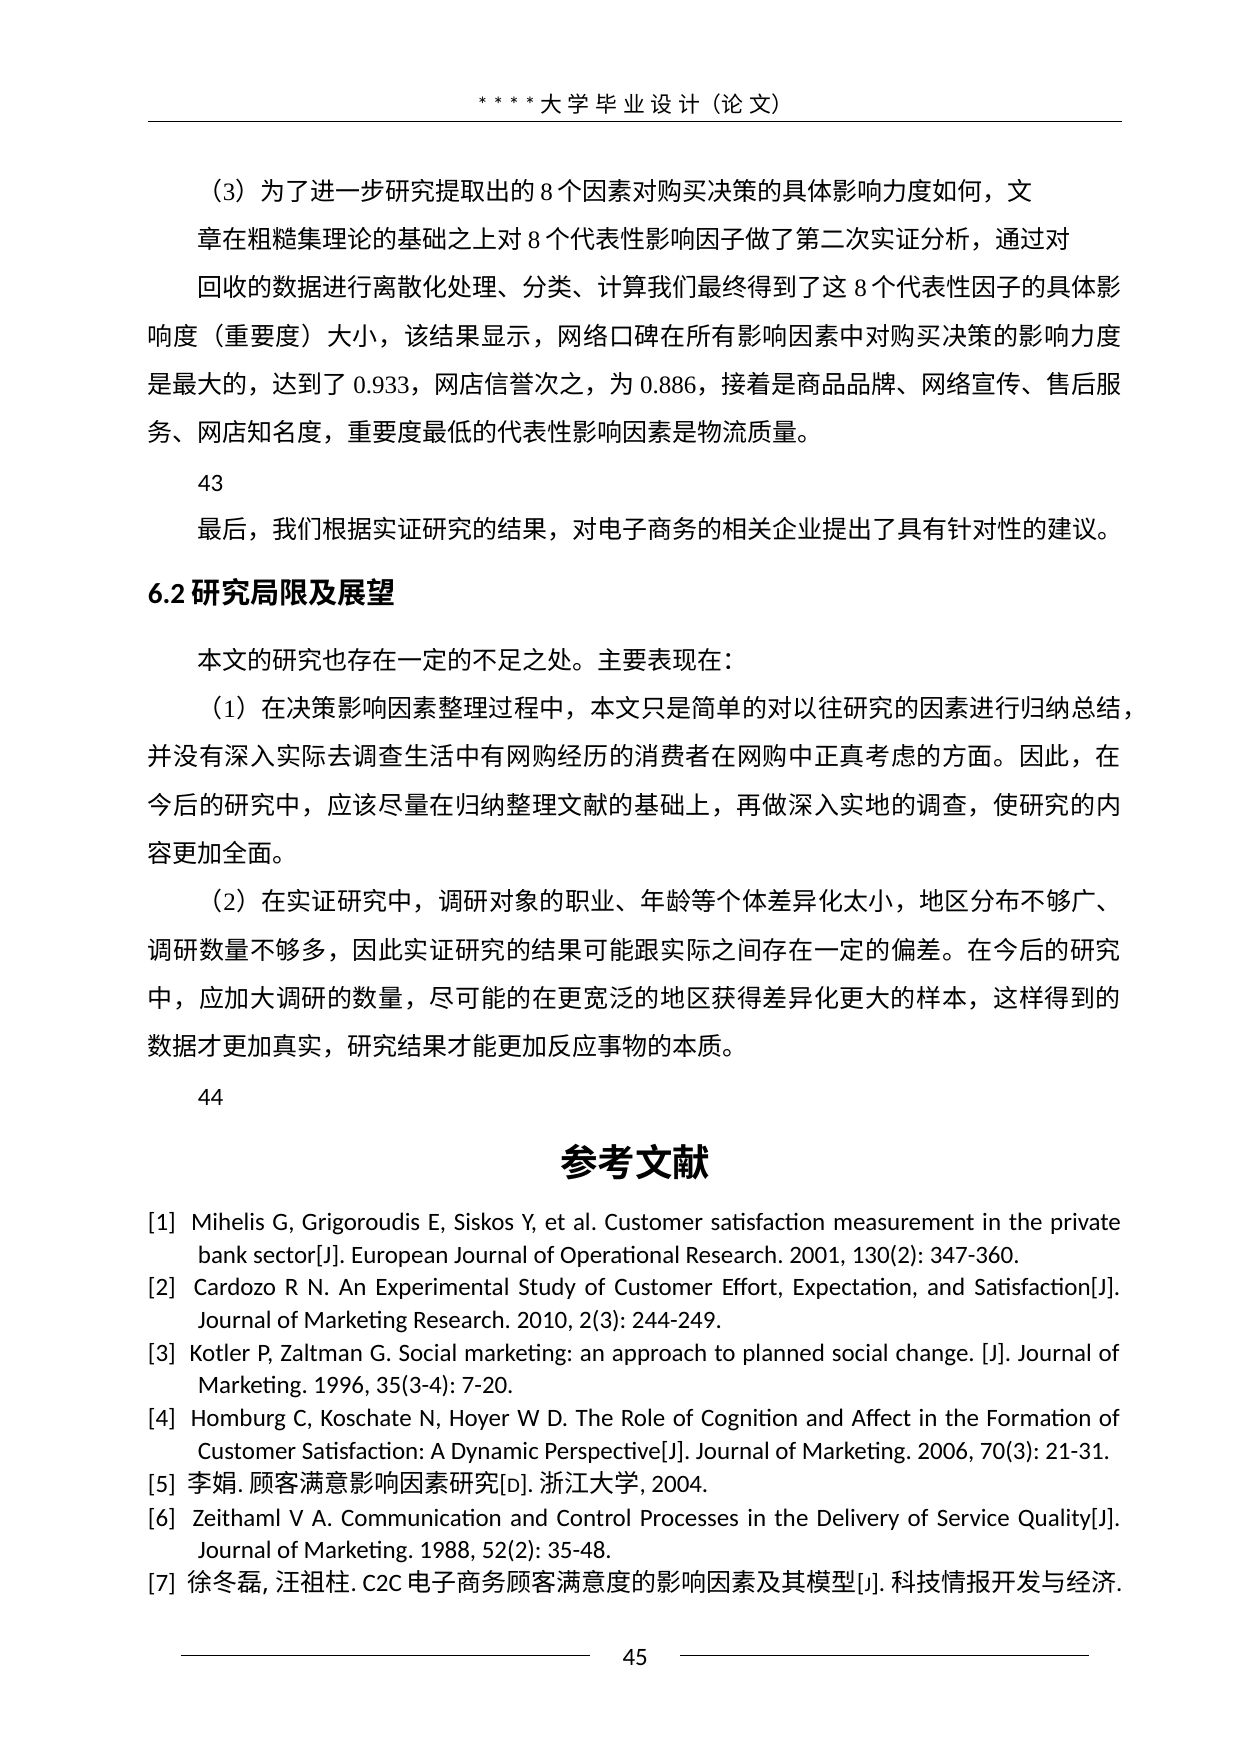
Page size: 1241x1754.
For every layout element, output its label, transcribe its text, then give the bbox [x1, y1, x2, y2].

text [2] Cardozo R N. An Experimental Study of Customer Effort, Expectation, and Satisfaction[J]. Journal of Marketing Research. 2010, 2(3): 244-249. [148, 1269, 1122, 1335]
text （3）为了进一步研究提取出的8个因素对购买决策的具体影响力度如何，文 [148, 159, 1122, 207]
text （2）在实证研究中，调研对象的职业、年龄等个体差异化太小，地区分布不够广、调研数量不够多，因此实证研究的结果可能跟实际之间存在一定的偏差。在今后的研究中，应加大调研的数量，尽可能的在更宽泛的地区获得差异化更大的样本，这样得到的数据才更加真实，研究结果才能更加反应事物的本质。 [148, 870, 1122, 1063]
text [1] Mihelis G, Grigoroudis E, Siskos Y, et al. Customer satisfaction measurement in the private bank sector[J]. European Journal of Operational Research. 2001, 130(2): 347-360. [148, 1204, 1122, 1269]
text 参考文献 [148, 1136, 1122, 1188]
text [5] 李娟. 顾客满意影响因素研究[D]. 浙江大学, 2004. [148, 1466, 1122, 1499]
text 最后，我们根据实证研究的结果，对电子商务的相关企业提出了具有针对性的建议。 [148, 497, 1122, 546]
text 44 [148, 1063, 1122, 1111]
text [4] Homburg C, Koschate N, Hoyer W D. The Role of Cognition and Affect in the Formation of Customer Satisfaction: A Dynamic Perspective[J]. Journal of Marketing. 2006, 70(3): 21-31. [148, 1400, 1122, 1466]
text 回收的数据进行离散化处理、分类、计算我们最终得到了这8个代表性因子的具体影响度（重要度）大小，该结果显示，网络口碑在所有影响因素中对购买决策的影响力度是最大的，达到了0.933，网店信誉次之，为0.886，接着是商品品牌、网络宣传、售后服务、网店知名度，重要度最低的代表性影响因素是物流质量。 [148, 256, 1122, 449]
text [6] Zeithaml V A. Communication and Control Processes in the Delivery of Service Quality[J]. Journal of Marketing. 1988, 52(2): 35-48. [148, 1499, 1122, 1565]
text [148, 1565, 1122, 1599]
subtitle 6.2 研究局限及展望 [148, 569, 1122, 612]
text [3] Kotler P, Zaltman G. Social marketing: an approach to planned social change. [J]. Journal of Marketing. 1996, 35(3-4): 7-20. [148, 1335, 1122, 1400]
text 本文的研究也存在一定的不足之处。主要表现在： [148, 628, 1122, 676]
text 章在粗糙集理论的基础之上对8个代表性影响因子做了第二次实证分析，通过对 [148, 207, 1122, 256]
text 43 [148, 449, 1122, 497]
text （1）在决策影响因素整理过程中，本文只是简单的对以往研究的因素进行归纳总结，并没有深入实际去调查生活中有网购经历的消费者在网购中正真考虑的方面。因此，在今后的研究中，应该尽量在归纳整理文献的基础上，再做深入实地的调查，使研究的内容更加全面。 [148, 676, 1122, 870]
